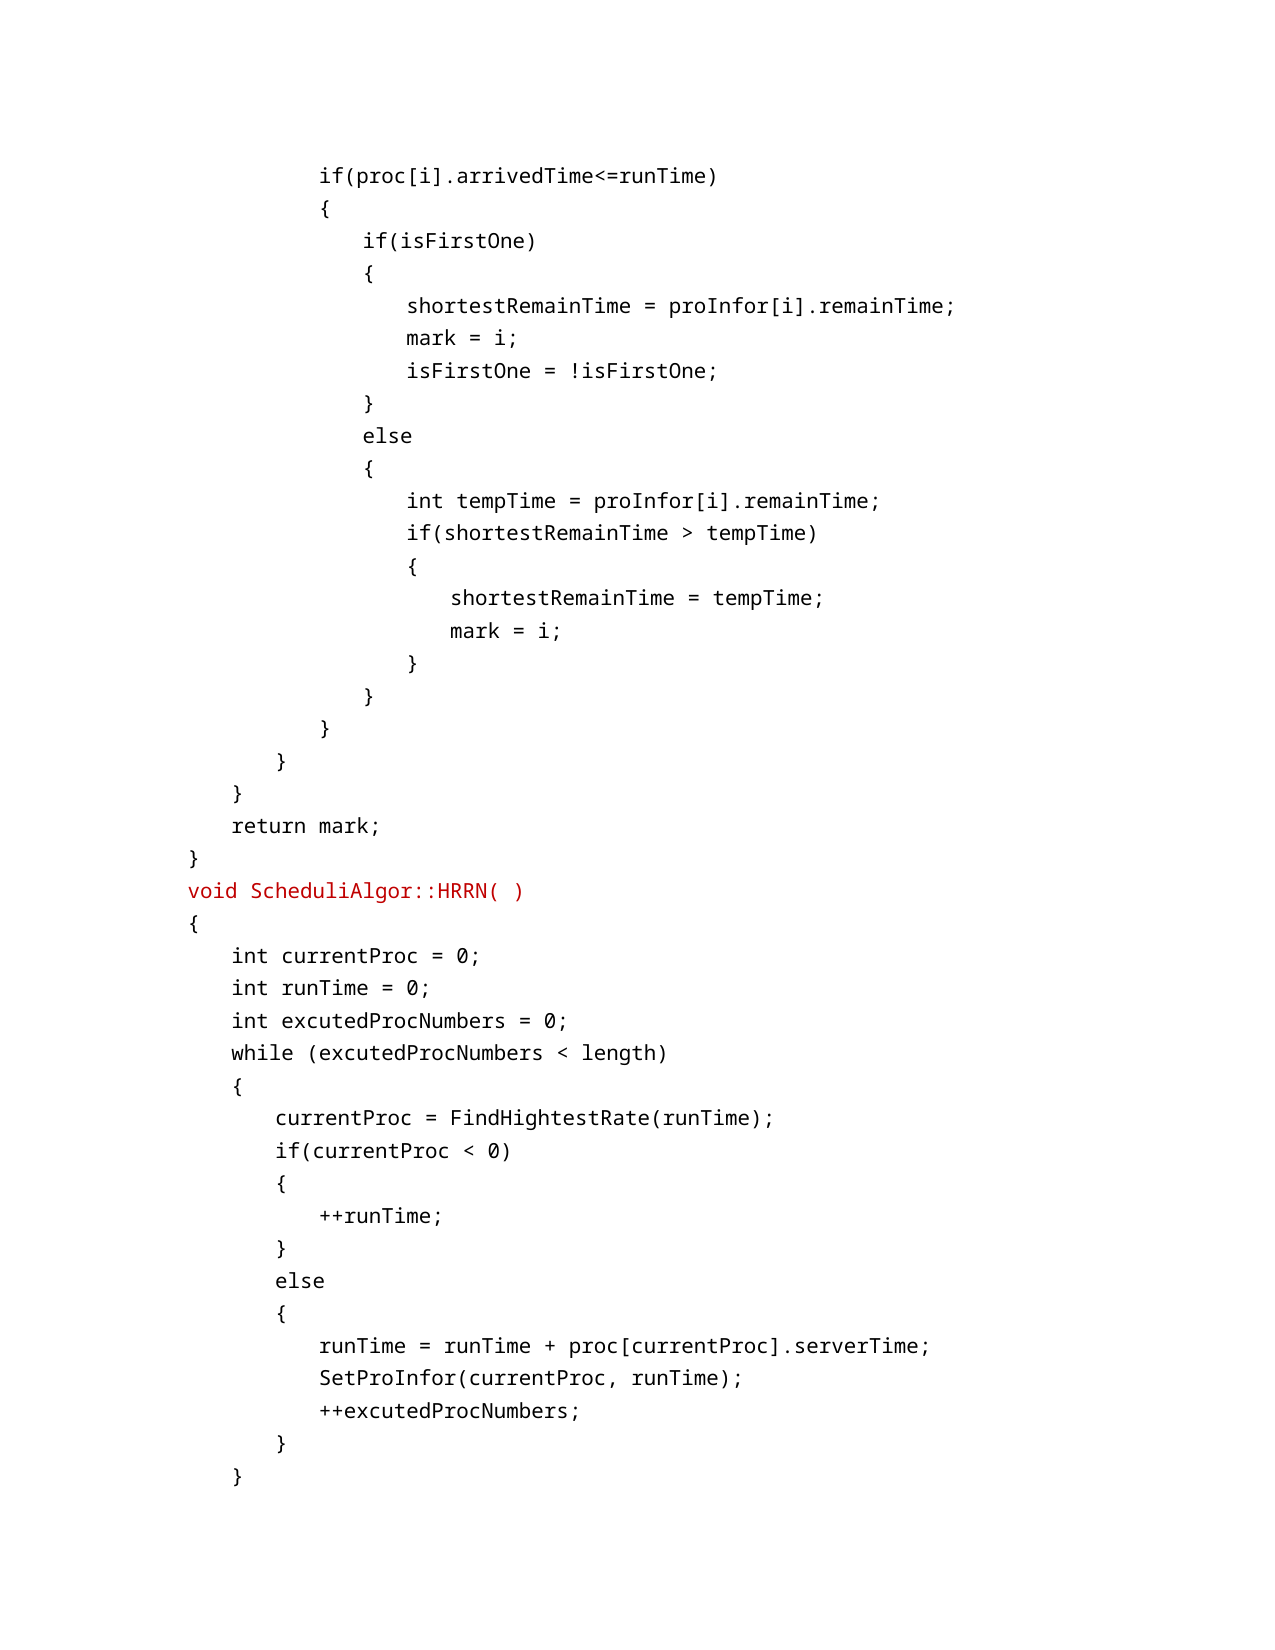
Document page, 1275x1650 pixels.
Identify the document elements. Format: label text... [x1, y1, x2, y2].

text if(proc[i].arrivedTime<=runTime) [187, 159, 1087, 191]
text } [187, 679, 1087, 711]
text } [187, 1426, 1087, 1459]
text } [187, 711, 1087, 744]
text } [187, 646, 1087, 679]
text int excutedProcNumbers = 0; [187, 1004, 1087, 1036]
text shortestRemainTime = proInfor[i].remainTime; [187, 289, 1087, 321]
text shortestRemainTime = tempTime; [187, 581, 1087, 614]
text { [187, 451, 1087, 484]
text int currentProc = 0; [187, 939, 1087, 971]
text } [187, 1459, 1087, 1491]
text mark = i; [187, 614, 1087, 646]
text } [187, 1231, 1087, 1264]
text int tempTime = proInfor[i].remainTime; [187, 484, 1087, 516]
text { [187, 1296, 1087, 1329]
text { [187, 906, 1087, 939]
text { [187, 1166, 1087, 1199]
text } [187, 386, 1087, 419]
text runTime = runTime + proc[currentProc].serverTime; [187, 1329, 1087, 1361]
text void ScheduliAlgor::HRRN( ) [187, 874, 1087, 906]
text else [187, 1264, 1087, 1296]
text if(shortestRemainTime > tempTime) [187, 516, 1087, 549]
text isFirstOne = !isFirstOne; [187, 354, 1087, 386]
text if(currentProc < 0) [187, 1134, 1087, 1166]
text return mark; [187, 809, 1087, 841]
text int runTime = 0; [187, 971, 1087, 1004]
text { [187, 191, 1087, 224]
text if(isFirstOne) [187, 224, 1087, 256]
text ++excutedProcNumbers; [187, 1394, 1087, 1426]
text else [187, 419, 1087, 451]
text currentProc = FindHightestRate(runTime); [187, 1101, 1087, 1134]
text } [187, 776, 1087, 809]
text ++runTime; [187, 1199, 1087, 1231]
text } [187, 841, 1087, 874]
text SetProInfor(currentProc, runTime); [187, 1361, 1087, 1394]
text } [187, 744, 1087, 776]
text mark = i; [187, 321, 1087, 354]
text { [187, 549, 1087, 581]
text { [187, 1069, 1087, 1101]
text { [187, 256, 1087, 289]
text while (excutedProcNumbers < length) [187, 1036, 1087, 1069]
